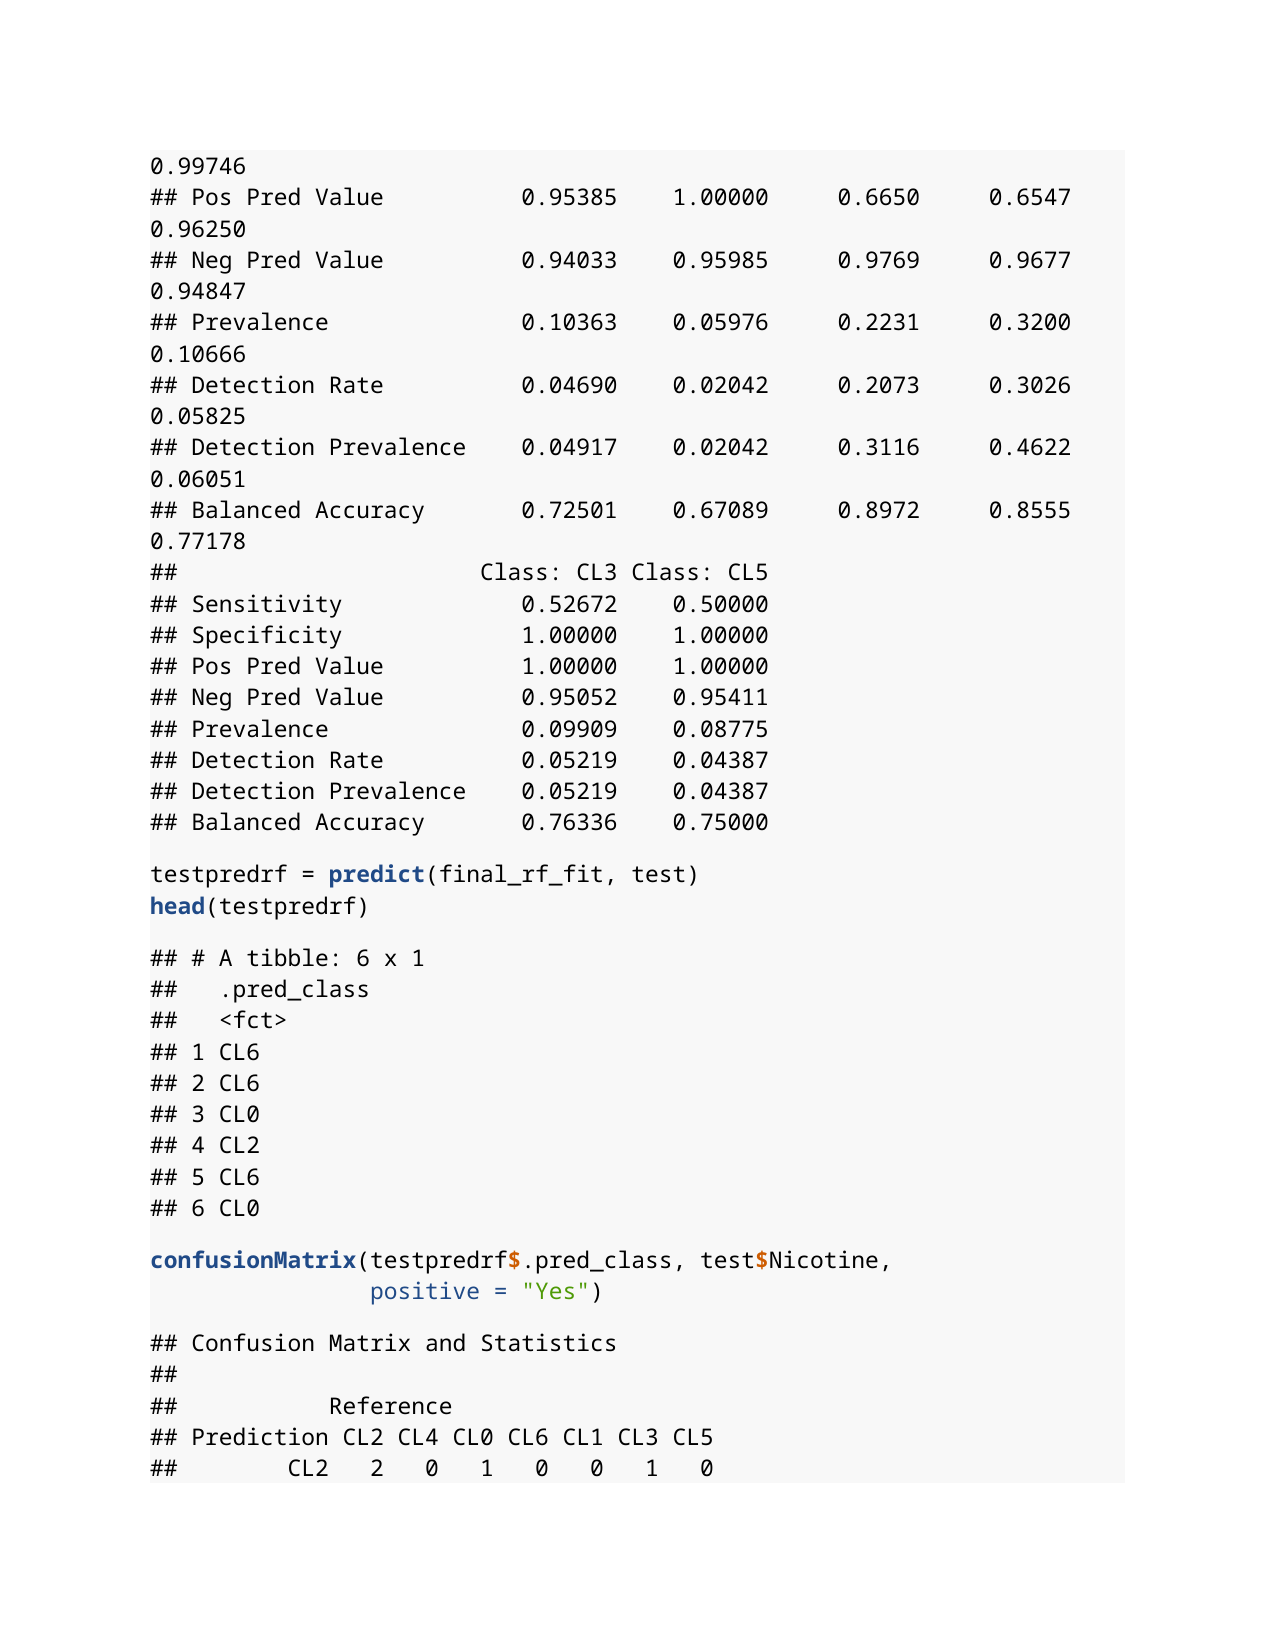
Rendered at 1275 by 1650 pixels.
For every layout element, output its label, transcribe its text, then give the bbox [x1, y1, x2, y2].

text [150, 1327, 1125, 1483]
text confusionMatrix(testpredrf$.pred_class, test$Nicotine, positive = "Yes") [604, 1244, 1125, 1306]
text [150, 150, 1125, 837]
text ## # A tibble: 6 x 1 ## .pred_class ## <fct> ## 1 CL6 ## 2 CL6 ## 3 CL0 ## 4 CL2 ## 5 CL6 ## 6 CL0 [150, 942, 1125, 1223]
text testpredrf = predict(final_rf_fit, test) head(testpredrf) [150, 858, 1125, 921]
